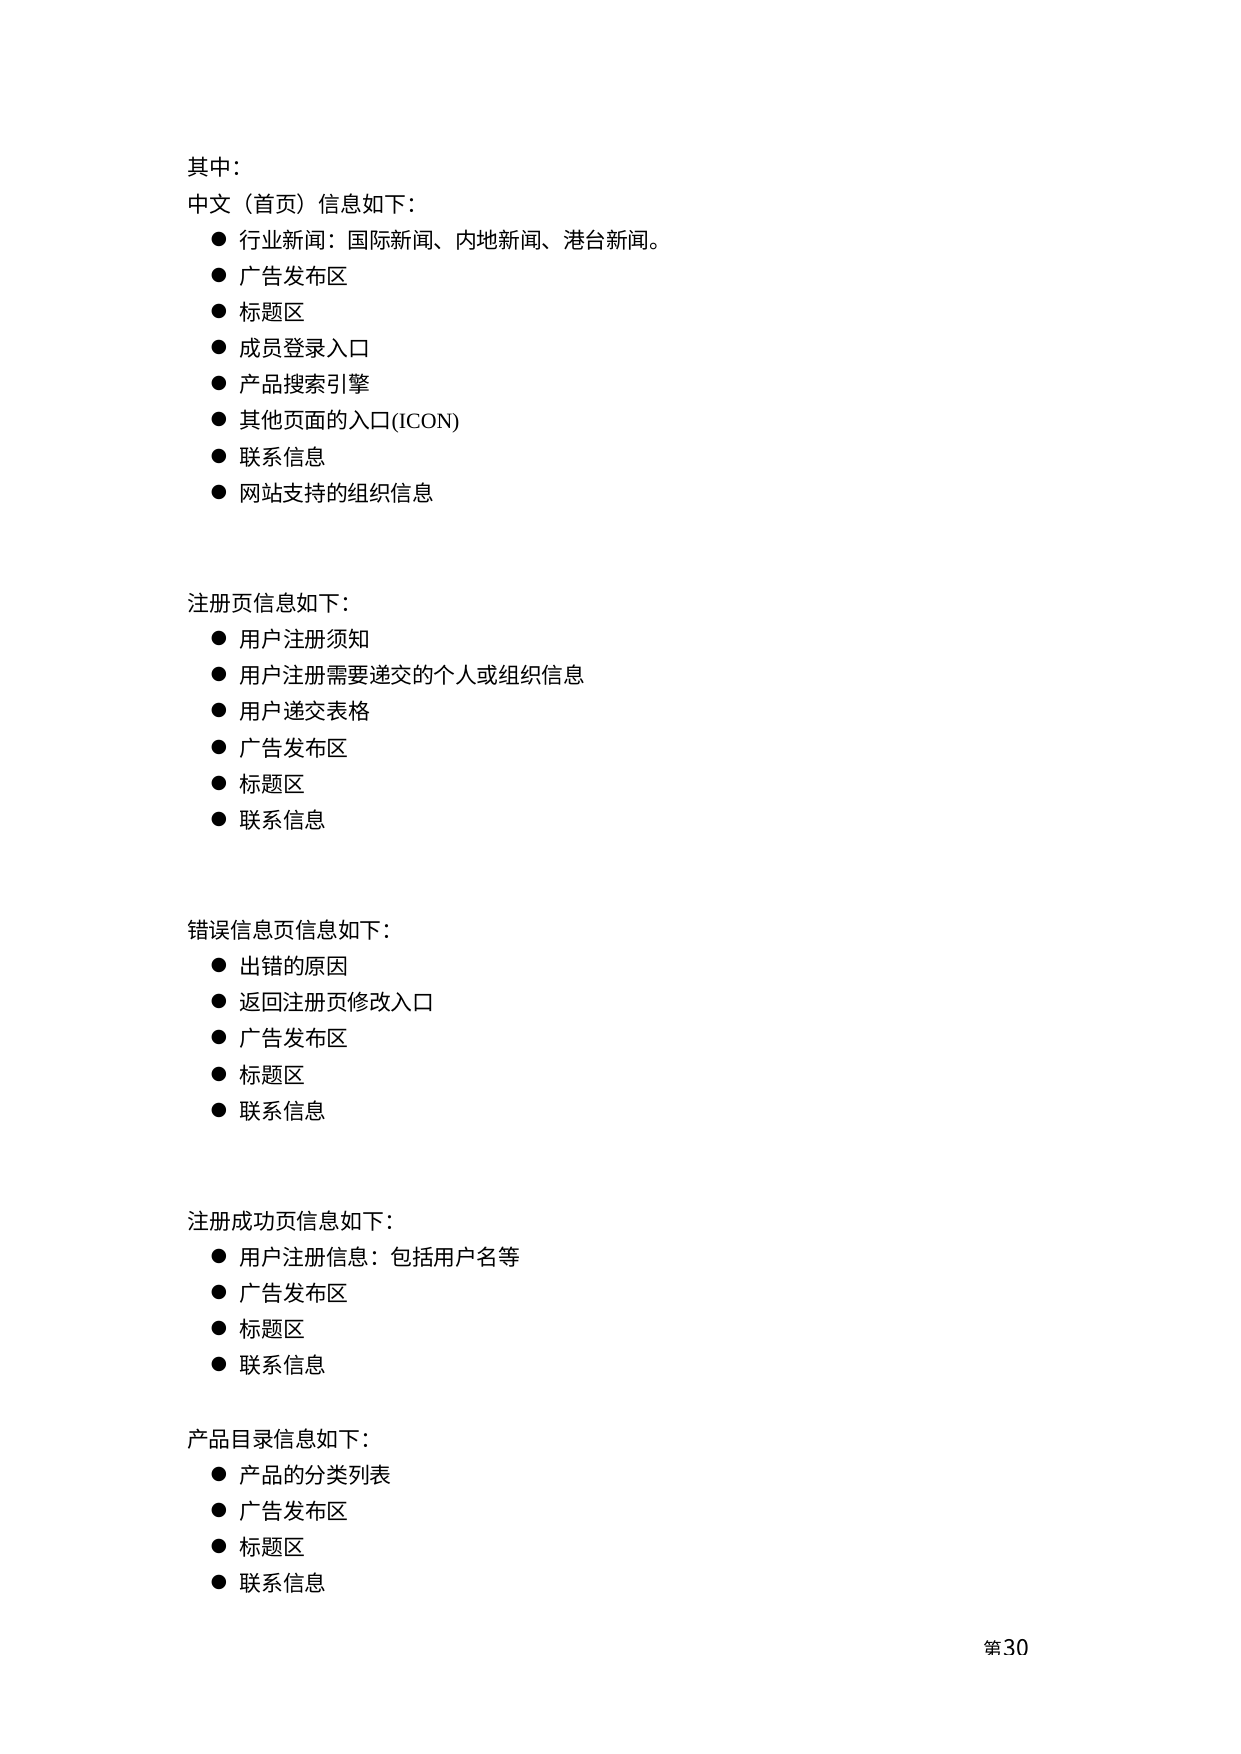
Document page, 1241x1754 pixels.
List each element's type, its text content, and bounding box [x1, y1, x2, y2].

list 成员登录入口 [209, 331, 1140, 363]
list 用户注册须知 [209, 622, 1140, 654]
list 标题区 [209, 1530, 1140, 1562]
list 广告发布区 [209, 259, 1140, 291]
list 用户递交表格 [209, 694, 1140, 726]
text 注册成功页信息如下： [187, 1204, 1140, 1236]
list 返回注册页修改入口 [209, 985, 1140, 1017]
text 产品目录信息如下： [187, 1422, 1140, 1453]
list 标题区 [209, 295, 1140, 327]
list 标题区 [209, 1058, 1140, 1089]
text 错误信息页信息如下： [187, 913, 1140, 945]
list 联系信息 [209, 1348, 1140, 1380]
list 行业新闻：国际新闻、内地新闻、港台新闻。 [209, 223, 1140, 254]
list 其他页面的入口(ICON) [209, 403, 1140, 435]
list 广告发布区 [209, 1021, 1140, 1053]
list 用户注册信息：包括用户名等 [209, 1240, 1140, 1272]
text 中文（首页）信息如下： [187, 187, 1140, 218]
list 用户注册需要递交的个人或组织信息 [209, 658, 1140, 690]
list 联系信息 [209, 439, 1140, 471]
list 网站支持的组织信息 [209, 476, 1140, 507]
list 广告发布区 [209, 731, 1140, 762]
list 出错的原因 [209, 949, 1140, 981]
list 广告发布区 [209, 1276, 1140, 1308]
list 产品搜索引擎 [209, 367, 1140, 399]
list 产品的分类列表 [209, 1458, 1140, 1490]
list 联系信息 [209, 803, 1140, 834]
text 其中： [187, 150, 1140, 182]
text 注册页信息如下： [187, 586, 1140, 618]
list 标题区 [209, 1312, 1140, 1344]
list 联系信息 [209, 1094, 1140, 1125]
list 广告发布区 [209, 1494, 1140, 1526]
list 联系信息 [209, 1566, 1140, 1598]
list 标题区 [209, 767, 1140, 798]
